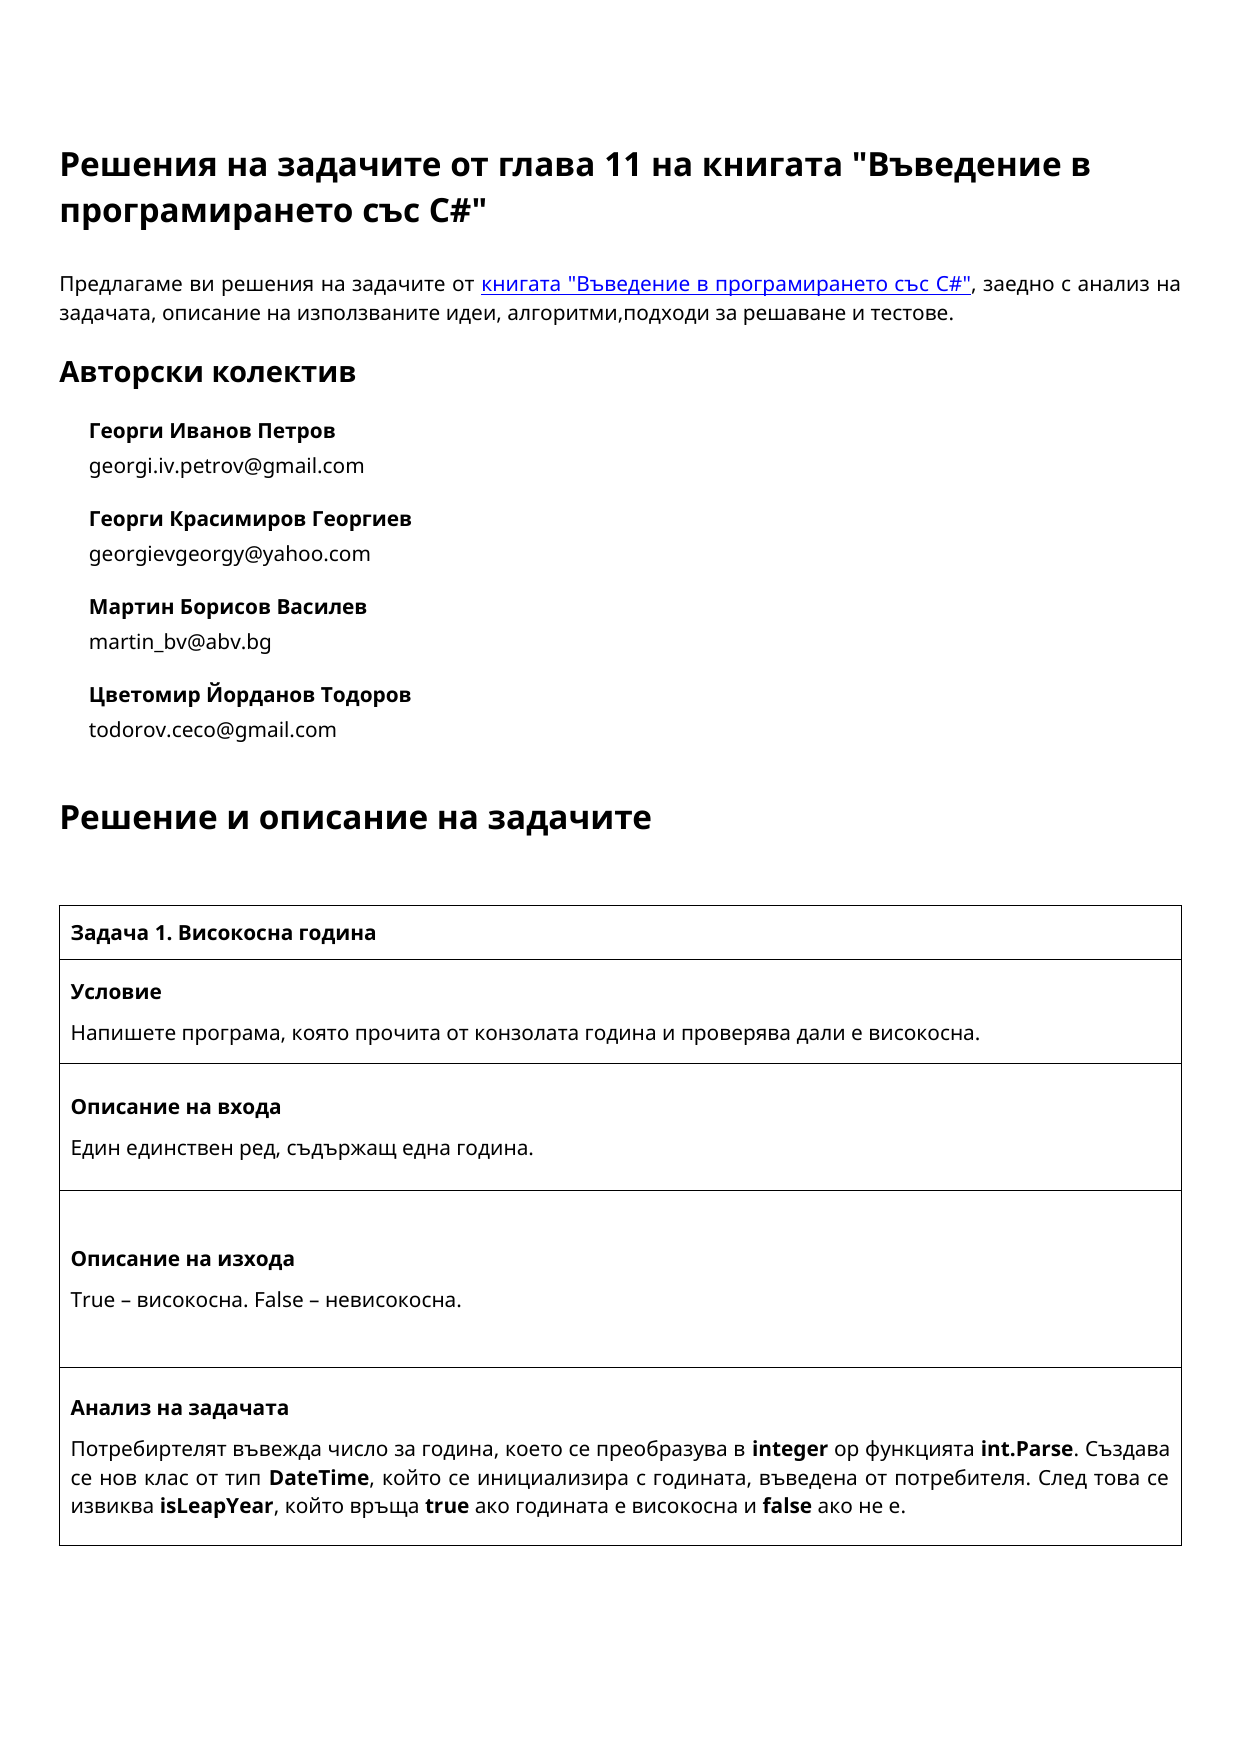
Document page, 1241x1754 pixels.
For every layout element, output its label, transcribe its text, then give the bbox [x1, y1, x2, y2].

text Предлагаме ви решения на задачите от книгата "Въведение в програмирането със C#", заедно с анализ на задачата, описание на използваните идеи, алгоритми,подходи за решаване и тестове. [59, 269, 1181, 326]
subtitle Решения на задачите от глава 11 на книгата "Въведение в програмирането със C#" [59, 141, 1181, 232]
table_cell Описание на изхода True – високосна. False – невисокосна. [60, 1191, 1181, 1367]
list Цветомир Йорданов Тодоров [89, 680, 1181, 709]
list Георги Красимиров Георгиев [89, 504, 1181, 533]
list georgi.iv.petrov@gmail.com [89, 451, 1181, 479]
list Мартин Борисов Василев [89, 592, 1181, 621]
list Георги Иванов Петров [89, 416, 1181, 444]
table_cell Описание на входа Един единствен ред, съдържащ една година. [60, 1064, 1181, 1190]
list georgievgeorgy@yahoo.com [89, 539, 1181, 567]
table_cell Условие Напишете програма, която прочита от конзолата година и проверява дали е високосна. [60, 960, 1181, 1063]
table_header Задача 1. Високосна година [60, 906, 1181, 959]
subtitle Решение и описание на задачите [59, 793, 1181, 839]
list martin_bv@abv.bg [89, 627, 1181, 655]
subtitle Авторски колектив [59, 351, 1181, 391]
list todorov.ceco@gmail.com [89, 715, 1181, 743]
table_cell Анализ на задачата Потребиртелят въвежда число за година, което се преобразува в integer ор функцията int.Parse. Създава се нов клас от тип DateTime, който се инициализира с годината, въведена от потребителя. След това се извиква isLeapYear, който връща true ако годината е високосна и false ако не е. [60, 1368, 1181, 1545]
